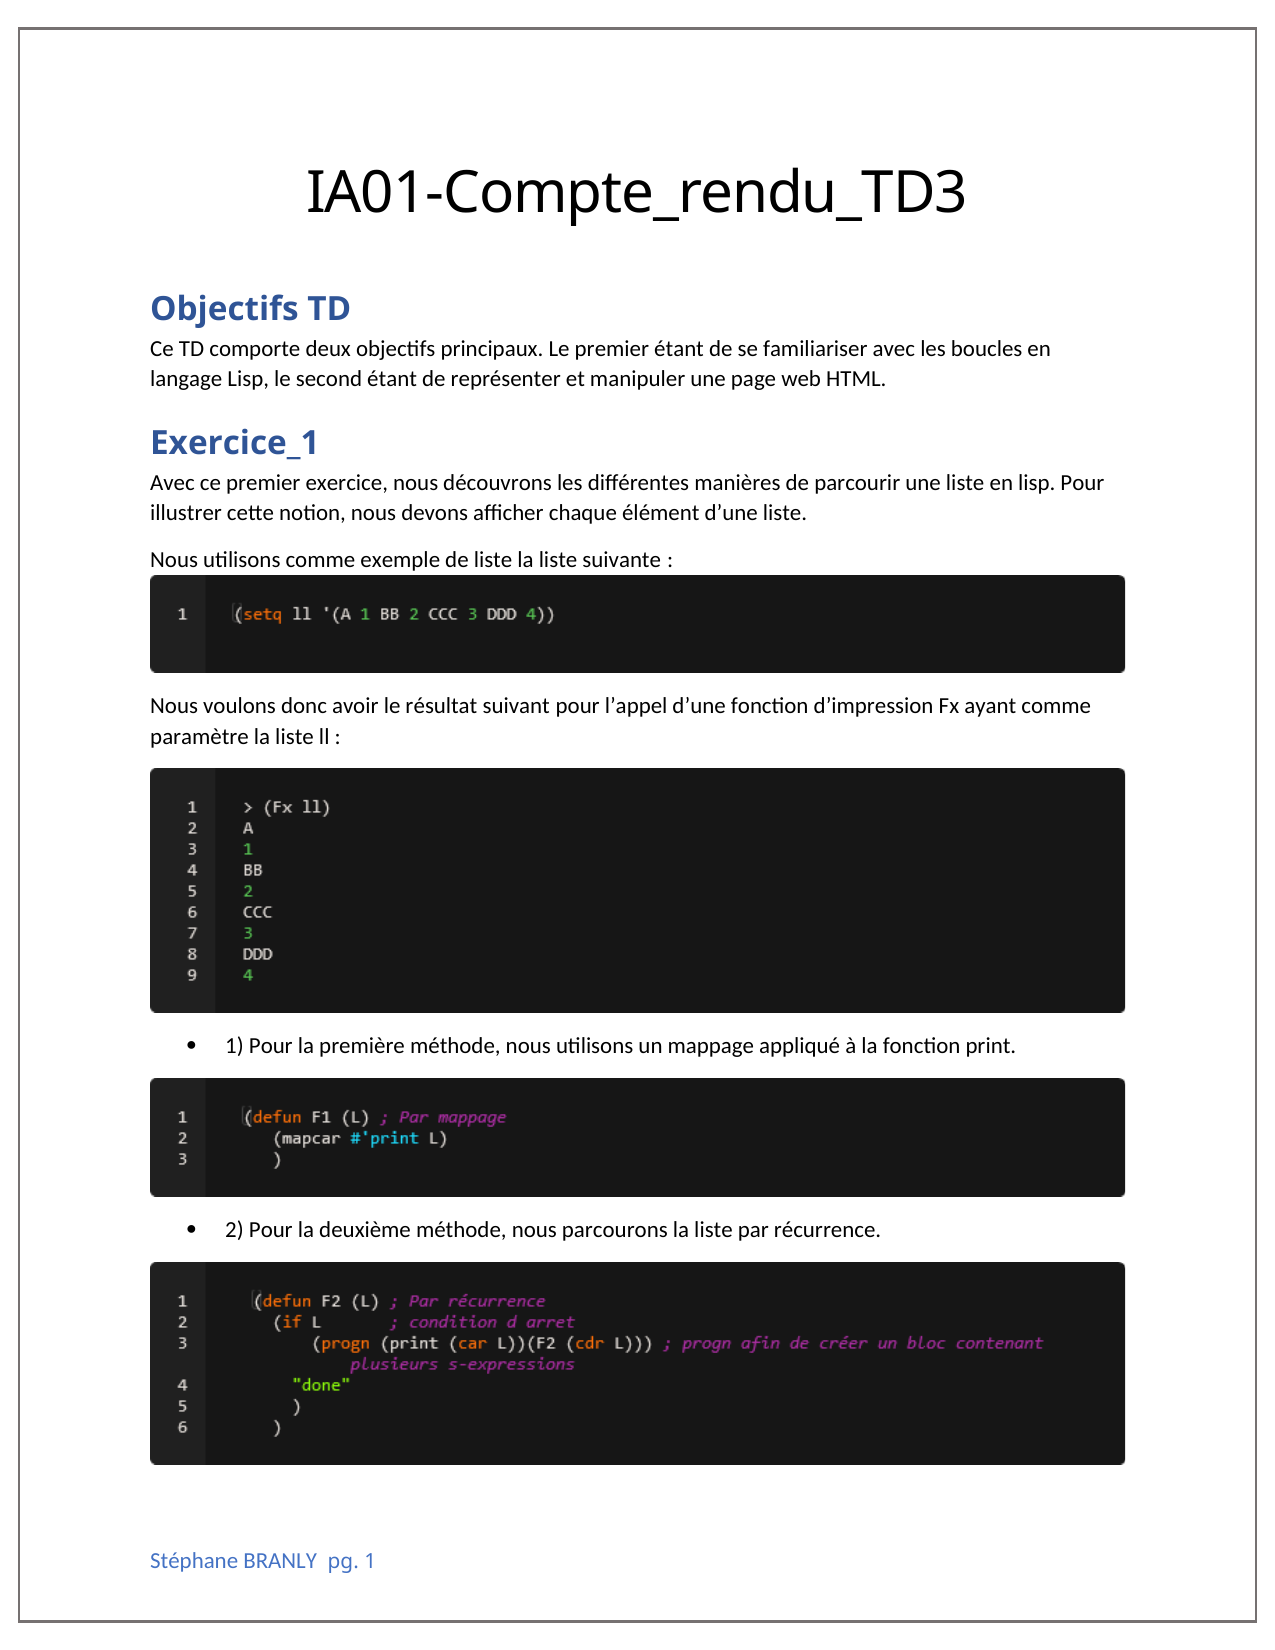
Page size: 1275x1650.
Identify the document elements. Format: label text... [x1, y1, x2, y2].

text Avec ce premier exercice, nous découvrons les différentes manières de parcourir une liste en lisp. Pour illustrer cette notion, nous devons afficher chaque élément d’une liste. [150, 468, 1125, 526]
text Nous voulons donc avoir le résultat suivant pour l’appel d’une fonction d’impression Fx ayant comme paramètre la liste ll : [150, 692, 1125, 750]
subtitle Objectifs TD [150, 285, 1125, 330]
subtitle Exercice_1 [150, 419, 1125, 464]
list 1) Pour la première méthode, nous utilisons un mappage appliqué à la fonction print. [187, 1031, 1125, 1059]
picture [150, 1078, 1125, 1197]
list 2) Pour la deuxième méthode, nous parcourons la liste par récurrence. [187, 1216, 1125, 1243]
picture [150, 768, 1125, 1013]
list Ce TD comporte deux objectifs principaux. Le premier étant de se familiariser avec les boucles en langage Lisp, le second étant de représenter et manipuler une page web HTML. [150, 334, 1125, 392]
text Nous utilisons comme exemple de liste la liste suivante : [150, 545, 1125, 575]
picture [150, 1262, 1125, 1465]
title IA01-Compte_rendu_TD3 [150, 150, 1125, 229]
picture [150, 575, 1125, 673]
